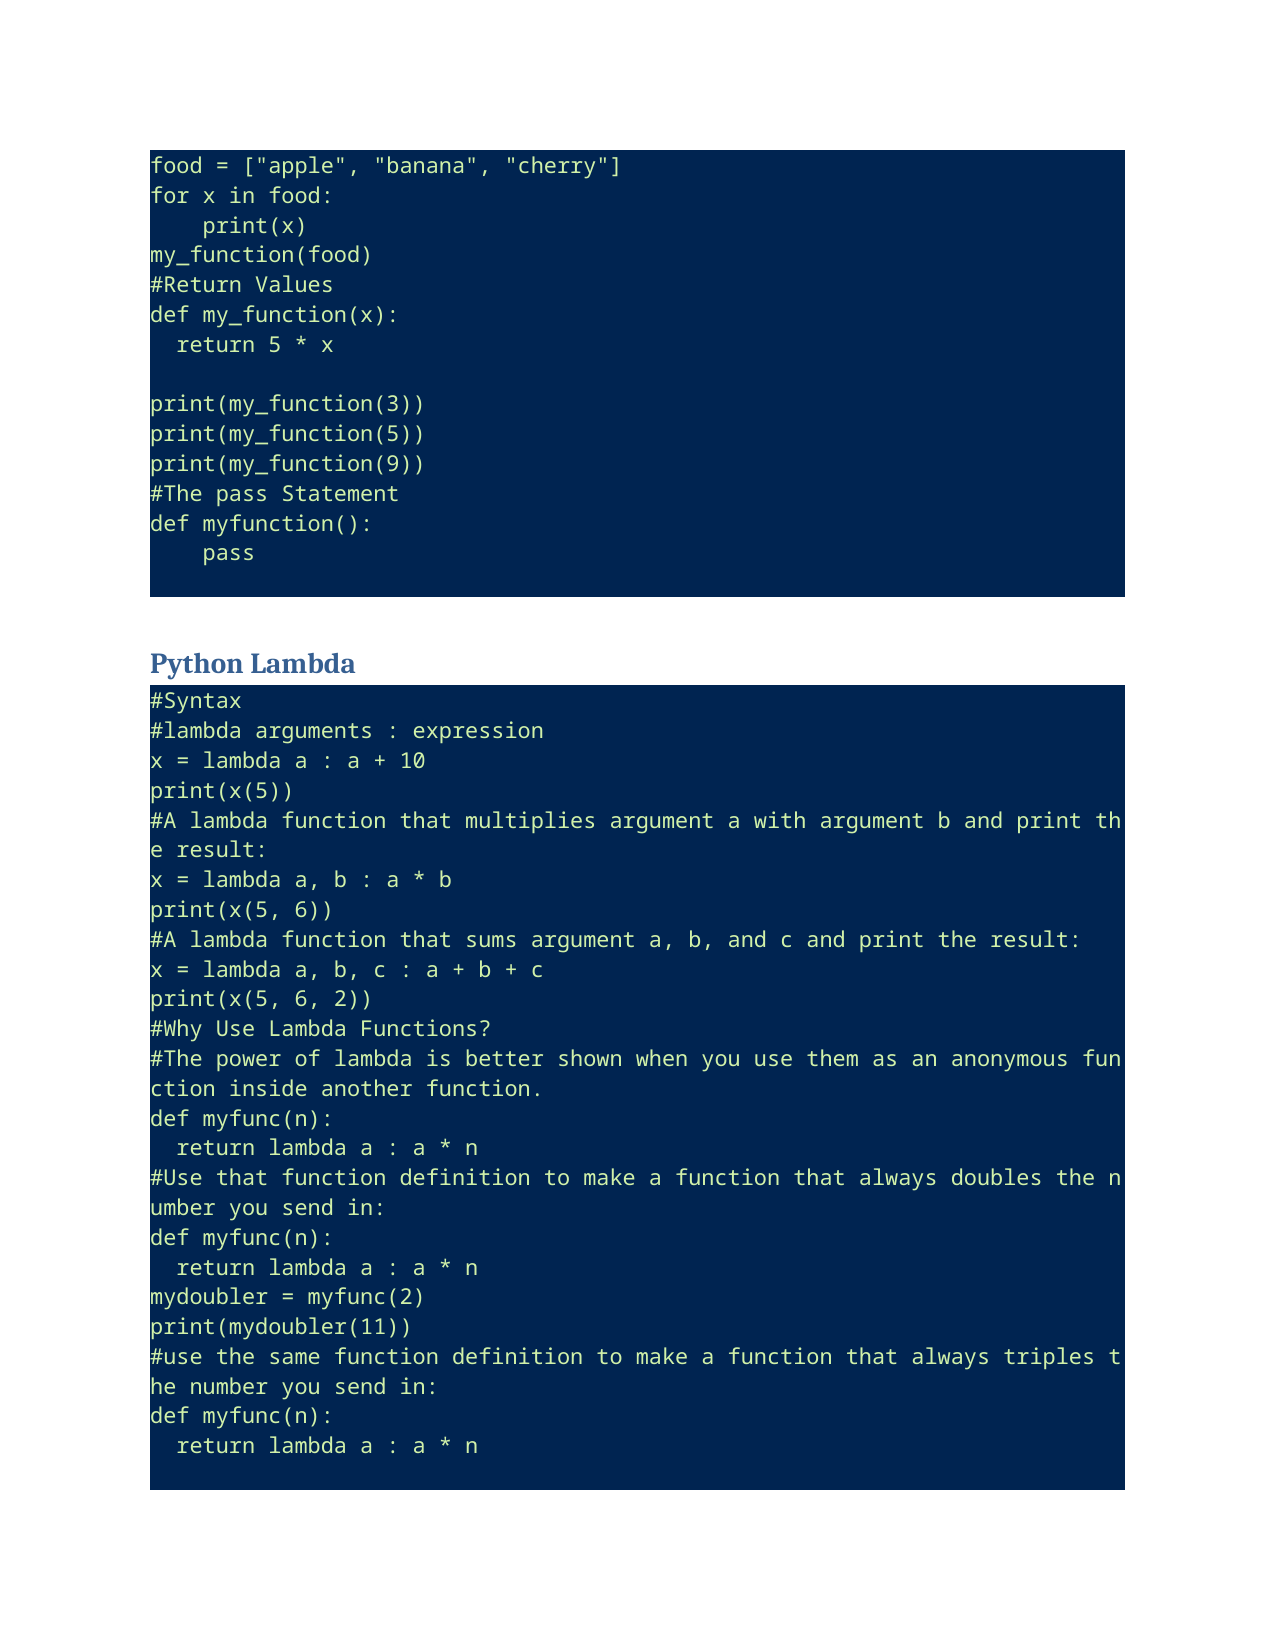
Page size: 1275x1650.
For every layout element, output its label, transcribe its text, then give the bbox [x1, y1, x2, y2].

text print(x(5, 6, 2)) [150, 983, 1125, 1013]
text print(mydoubler(11)) [150, 1311, 1125, 1341]
text print(my_function(3)) [150, 388, 1125, 418]
text #The pass Statement [150, 478, 1125, 507]
text #A lambda function that multiplies argument a with argument b and print the result: [150, 804, 1125, 864]
text print(x) [150, 209, 1125, 239]
text for x in food: [150, 180, 1125, 209]
text def my_function(x): [150, 299, 1125, 329]
text print(my_function(5)) [150, 418, 1125, 448]
text return lambda a : a * n [150, 1251, 1125, 1281]
text x = lambda a, b : a * b [150, 864, 1125, 894]
text print(my_function(9)) [150, 448, 1125, 478]
text x = lambda a : a + 10 [150, 745, 1125, 775]
text #Return Values [150, 269, 1125, 299]
text x = lambda a, b, c : a + b + c [150, 953, 1125, 983]
text pass [150, 537, 1125, 567]
text #Why Use Lambda Functions? [150, 1013, 1125, 1043]
text mydoubler = myfunc(2) [150, 1281, 1125, 1311]
text food = ["apple", "banana", "cherry"] [150, 150, 1125, 180]
text print(x(5)) [150, 775, 1125, 804]
text my_function(food) [150, 239, 1125, 269]
text #The power of lambda is better shown when you use them as an anonymous function inside another function. [150, 1043, 1125, 1102]
text print(x(5, 6)) [150, 894, 1125, 924]
text return lambda a : a * n [150, 1132, 1125, 1162]
text def myfunc(n): [150, 1102, 1125, 1132]
text def myfunc(n): [150, 1400, 1125, 1430]
text #lambda arguments : expression [150, 715, 1125, 745]
text return lambda a : a * n [150, 1430, 1125, 1460]
text def myfunc(n): [150, 1222, 1125, 1251]
text #Syntax [150, 685, 1125, 715]
subtitle Python Lambda [150, 647, 1125, 680]
text #use the same function definition to make a function that always triples the number you send in: [150, 1341, 1125, 1400]
text return 5 * x [150, 329, 1125, 358]
text def myfunction(): [150, 507, 1125, 537]
text #Use that function definition to make a function that always doubles the number you send in: [150, 1162, 1125, 1222]
text #A lambda function that sums argument a, b, and c and print the result: [150, 924, 1125, 953]
